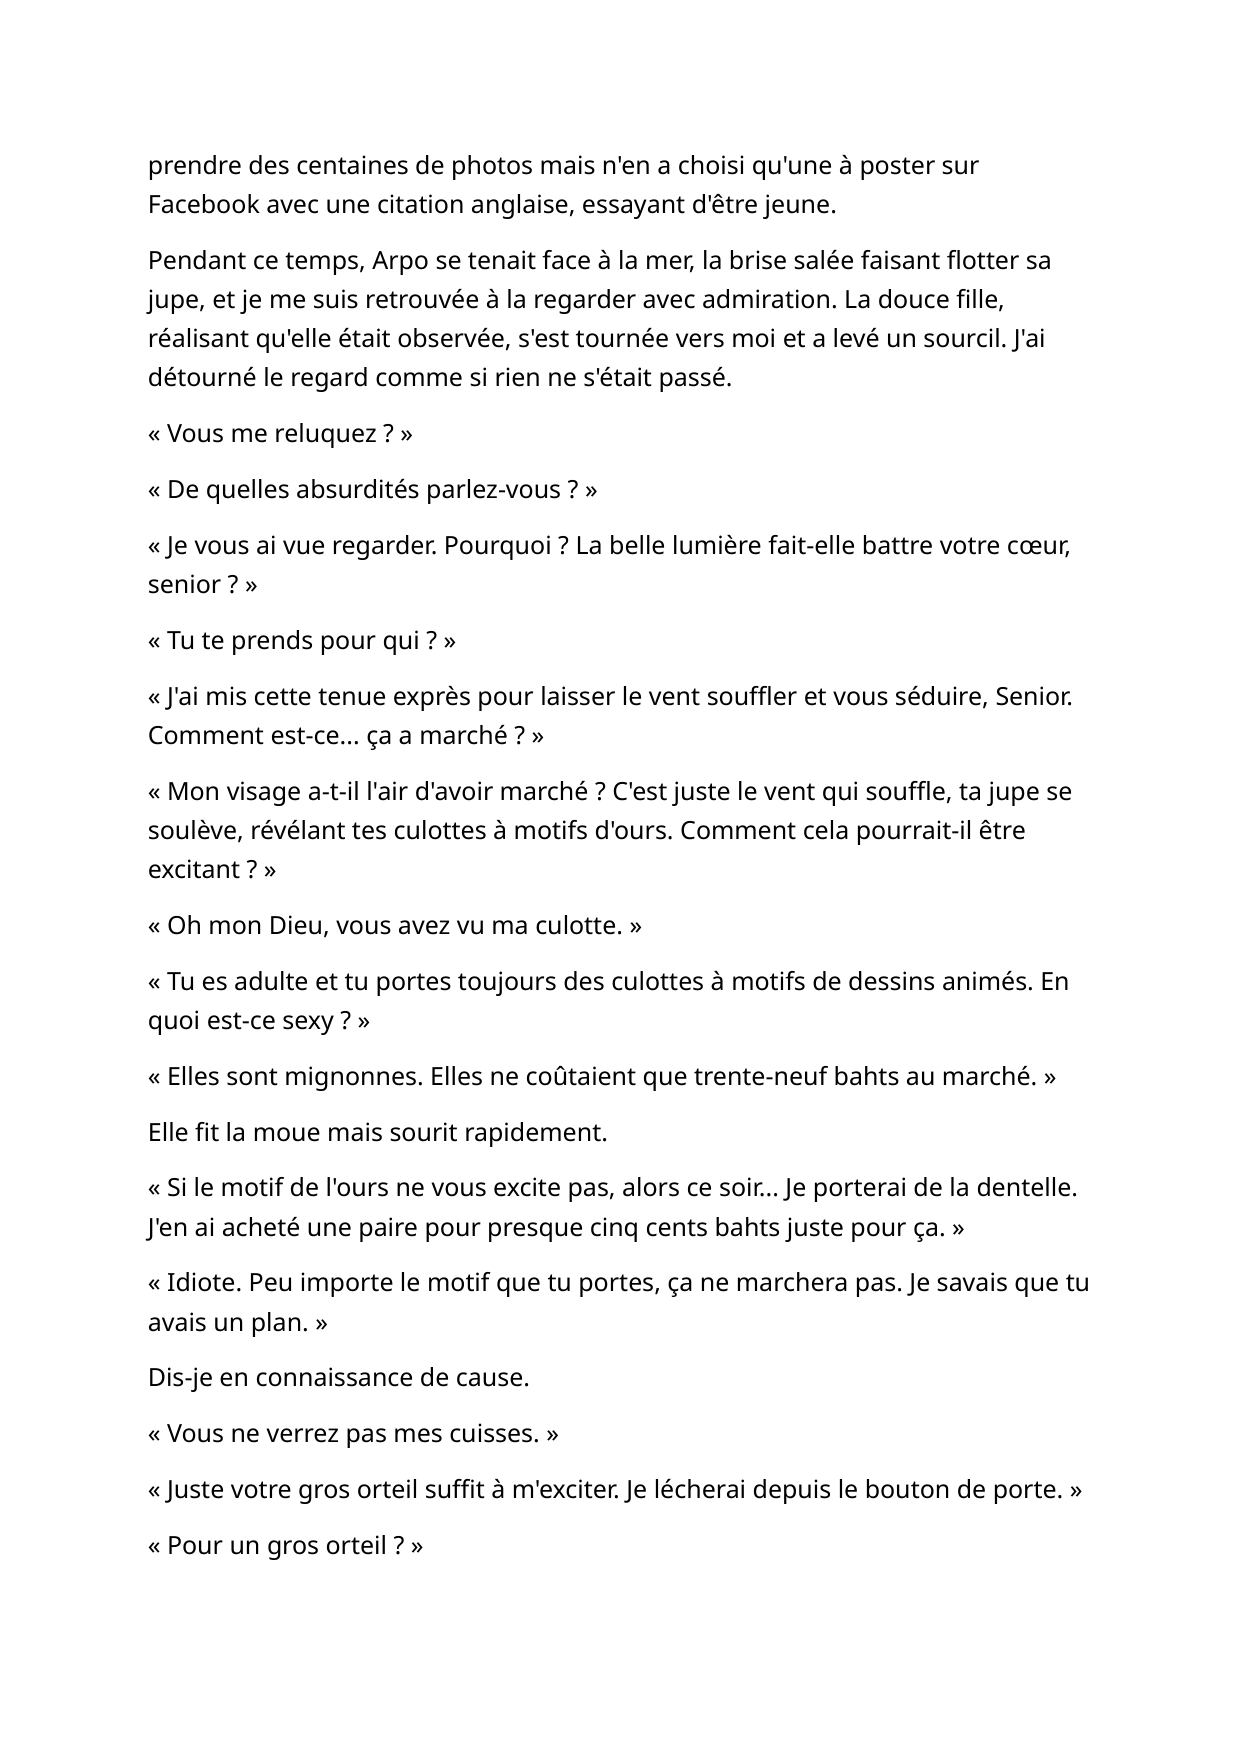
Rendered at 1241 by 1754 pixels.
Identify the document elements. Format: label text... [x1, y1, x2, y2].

text « Si le motif de l'ours ne vous excite pas, alors ce soir... Je porterai de la dentelle. J'en ai acheté une paire pour presque cinq cents bahts juste pour ça. » [148, 1170, 1093, 1243]
text « Vous ne verrez pas mes cuisses. » [148, 1416, 1093, 1450]
text « Tu es adulte et tu portes toujours des culottes à motifs de dessins animés. En quoi est-ce sexy ? » [148, 963, 1093, 1037]
text Elle fit la moue mais sourit rapidement. [148, 1114, 1093, 1148]
text « Je vous ai vue regarder. Pourquoi ? La belle lumière fait-elle battre votre cœur, senior ? » [148, 528, 1093, 601]
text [148, 148, 1093, 221]
text Pendant ce temps, Arpo se tenait face à la mer, la brise salée faisant flotter sa jupe, et je me suis retrouvée à la regarder avec admiration. La douce fille, réalisant qu'elle était observée, s'est tournée vers moi et a levé un sourcil. J'ai détourné le regard comme si rien ne s'était passé. [148, 243, 1093, 394]
text « Idiote. Peu importe le motif que tu portes, ça ne marchera pas. Je savais que tu avais un plan. » [148, 1265, 1093, 1338]
text « De quelles absurdités parlez-vous ? » [148, 472, 1093, 506]
text « J'ai mis cette tenue exprès pour laisser le vent souffler et vous séduire, Senior. Comment est-ce... ça a marché ? » [148, 678, 1093, 752]
text « Vous me reluquez ? » [148, 416, 1093, 450]
text « Juste votre gros orteil suffit à m'exciter. Je lécherai depuis le bouton de porte. » [148, 1472, 1093, 1506]
text « Mon visage a-t-il l'air d'avoir marché ? C'est juste le vent qui souffle, ta jupe se soulève, révélant tes culottes à motifs d'ours. Comment cela pourrait-il être excitant ? » [148, 773, 1093, 886]
text « Pour un gros orteil ? » [148, 1528, 1093, 1562]
text « Elles sont mignonnes. Elles ne coûtaient que trente-neuf bahts au marché. » [148, 1058, 1093, 1092]
text « Oh mon Dieu, vous avez vu ma culotte. » [148, 908, 1093, 942]
text Dis-je en connaissance de cause. [148, 1360, 1093, 1394]
text « Tu te prends pour qui ? » [148, 623, 1093, 657]
